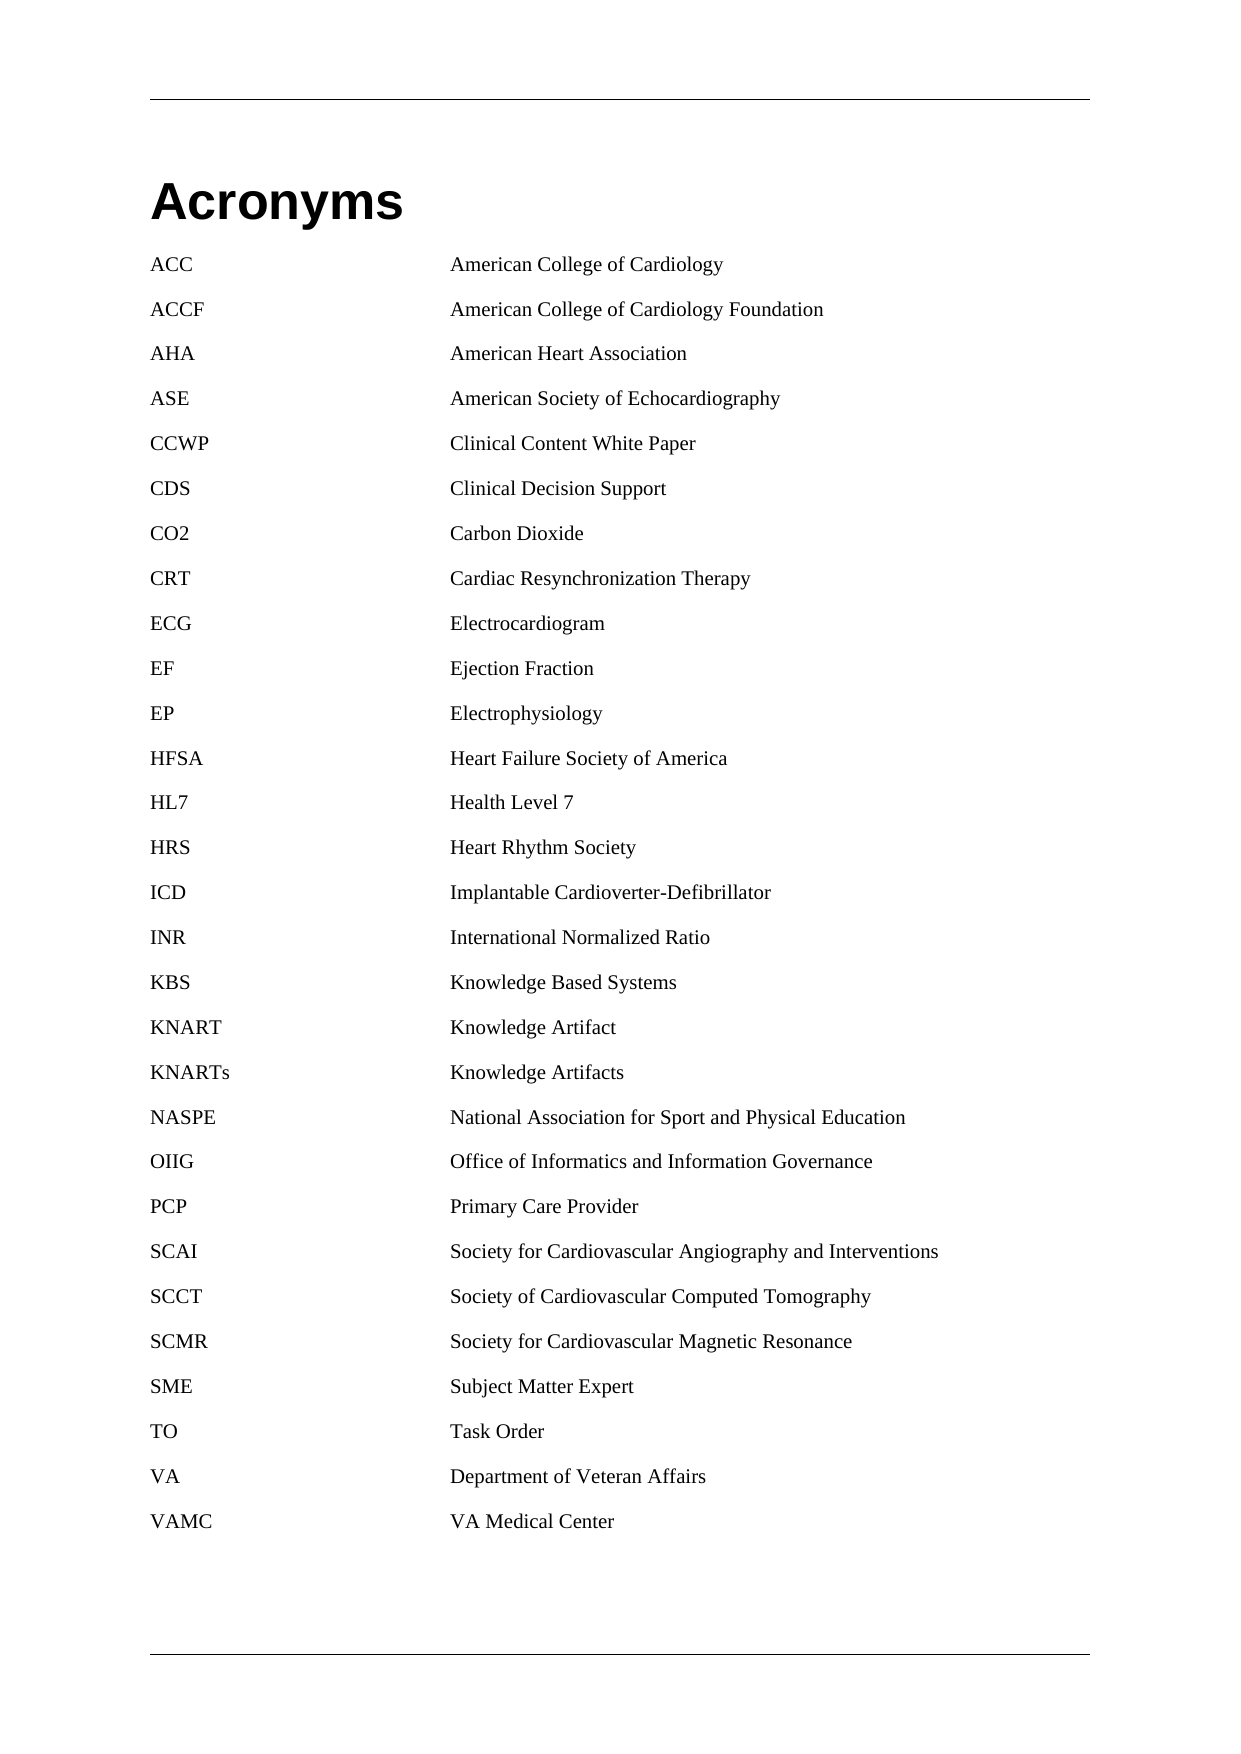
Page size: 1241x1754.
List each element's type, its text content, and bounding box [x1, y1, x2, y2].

text Acronyms [150, 171, 1090, 231]
text EP Electrophysiology [150, 701, 1090, 724]
text ECG Electrocardiogram [150, 611, 1090, 635]
text KNARTs Knowledge Artifacts [150, 1060, 1090, 1084]
text HRS Heart Rhythm Society [150, 835, 1090, 859]
text VA Department of Veteran Affairs [150, 1464, 1090, 1488]
text KBS Knowledge Based Systems [150, 970, 1090, 994]
text NASPE National Association for Sport and Physical Education [150, 1104, 1090, 1129]
text PCP Primary Care Provider [150, 1194, 1090, 1218]
text CDS Clinical Decision Support [150, 476, 1090, 500]
text ACCF American College of Cardiology Foundation [150, 296, 1090, 321]
text CRT Cardiac Resynchronization Therapy [150, 566, 1090, 590]
text SCCT Society of Cardiovascular Computed Tomography [150, 1284, 1090, 1308]
text INR International Normalized Ratio [150, 925, 1090, 949]
text ICD Implantable Cardioverter-Defibrillator [150, 880, 1090, 904]
text AHA American Heart Association [150, 341, 1090, 365]
text TO Task Order [150, 1419, 1090, 1443]
text ACC American College of Cardiology [150, 252, 1090, 276]
text ASE American Society of Echocardiography [150, 386, 1090, 410]
text EF Ejection Fraction [150, 656, 1090, 680]
text SCMR Society for Cardiovascular Magnetic Resonance [150, 1329, 1090, 1353]
text OIIG Office of Informatics and Information Governance [150, 1149, 1090, 1173]
text HL7 Health Level 7 [150, 790, 1090, 814]
text VAMC VA Medical Center [150, 1509, 1090, 1533]
text KNART Knowledge Artifact [150, 1015, 1090, 1039]
text SCAI Society for Cardiovascular Angiography and Interventions [150, 1239, 1090, 1263]
text SME Subject Matter Expert [150, 1374, 1090, 1398]
text HFSA Heart Failure Society of America [150, 745, 1090, 769]
text CCWP Clinical Content White Paper [150, 431, 1090, 455]
text CO2 Carbon Dioxide [150, 521, 1090, 545]
